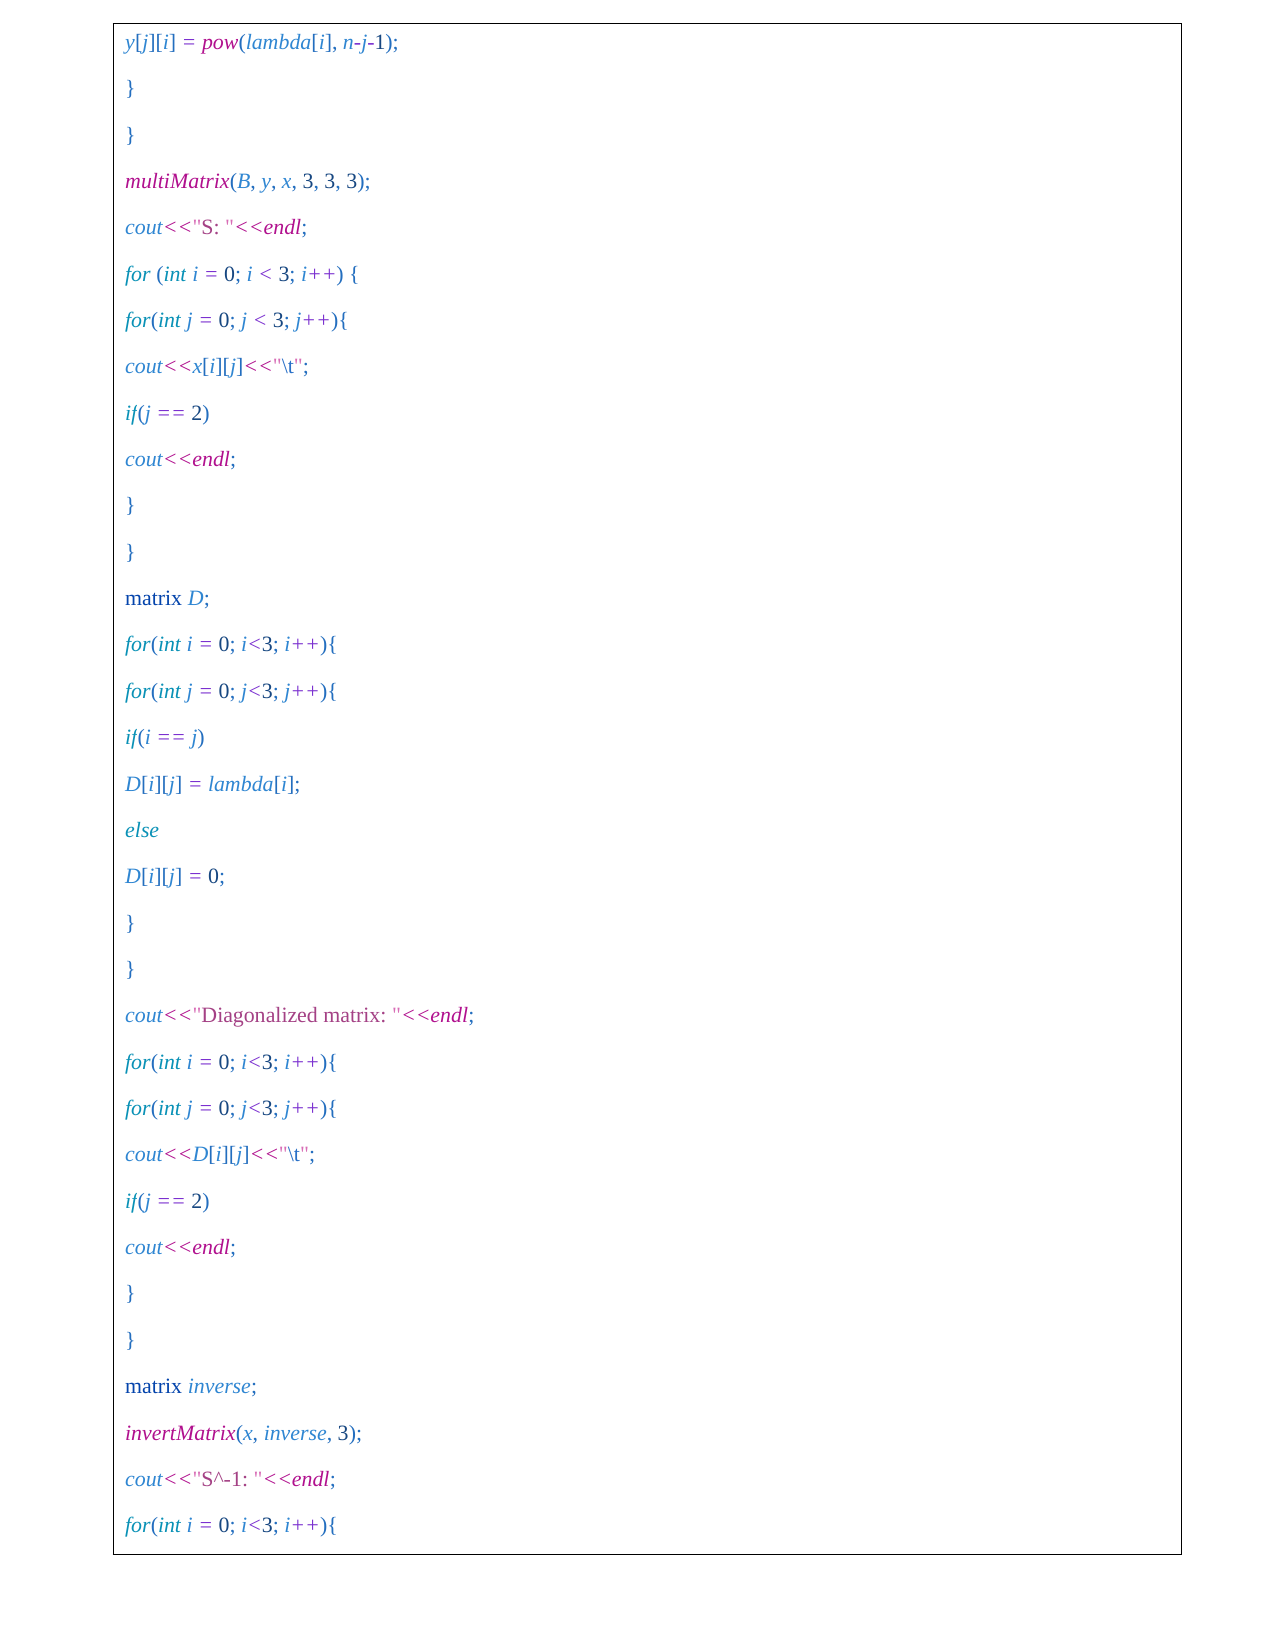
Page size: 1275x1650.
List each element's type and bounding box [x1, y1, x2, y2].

table_header [114, 24, 1181, 1554]
